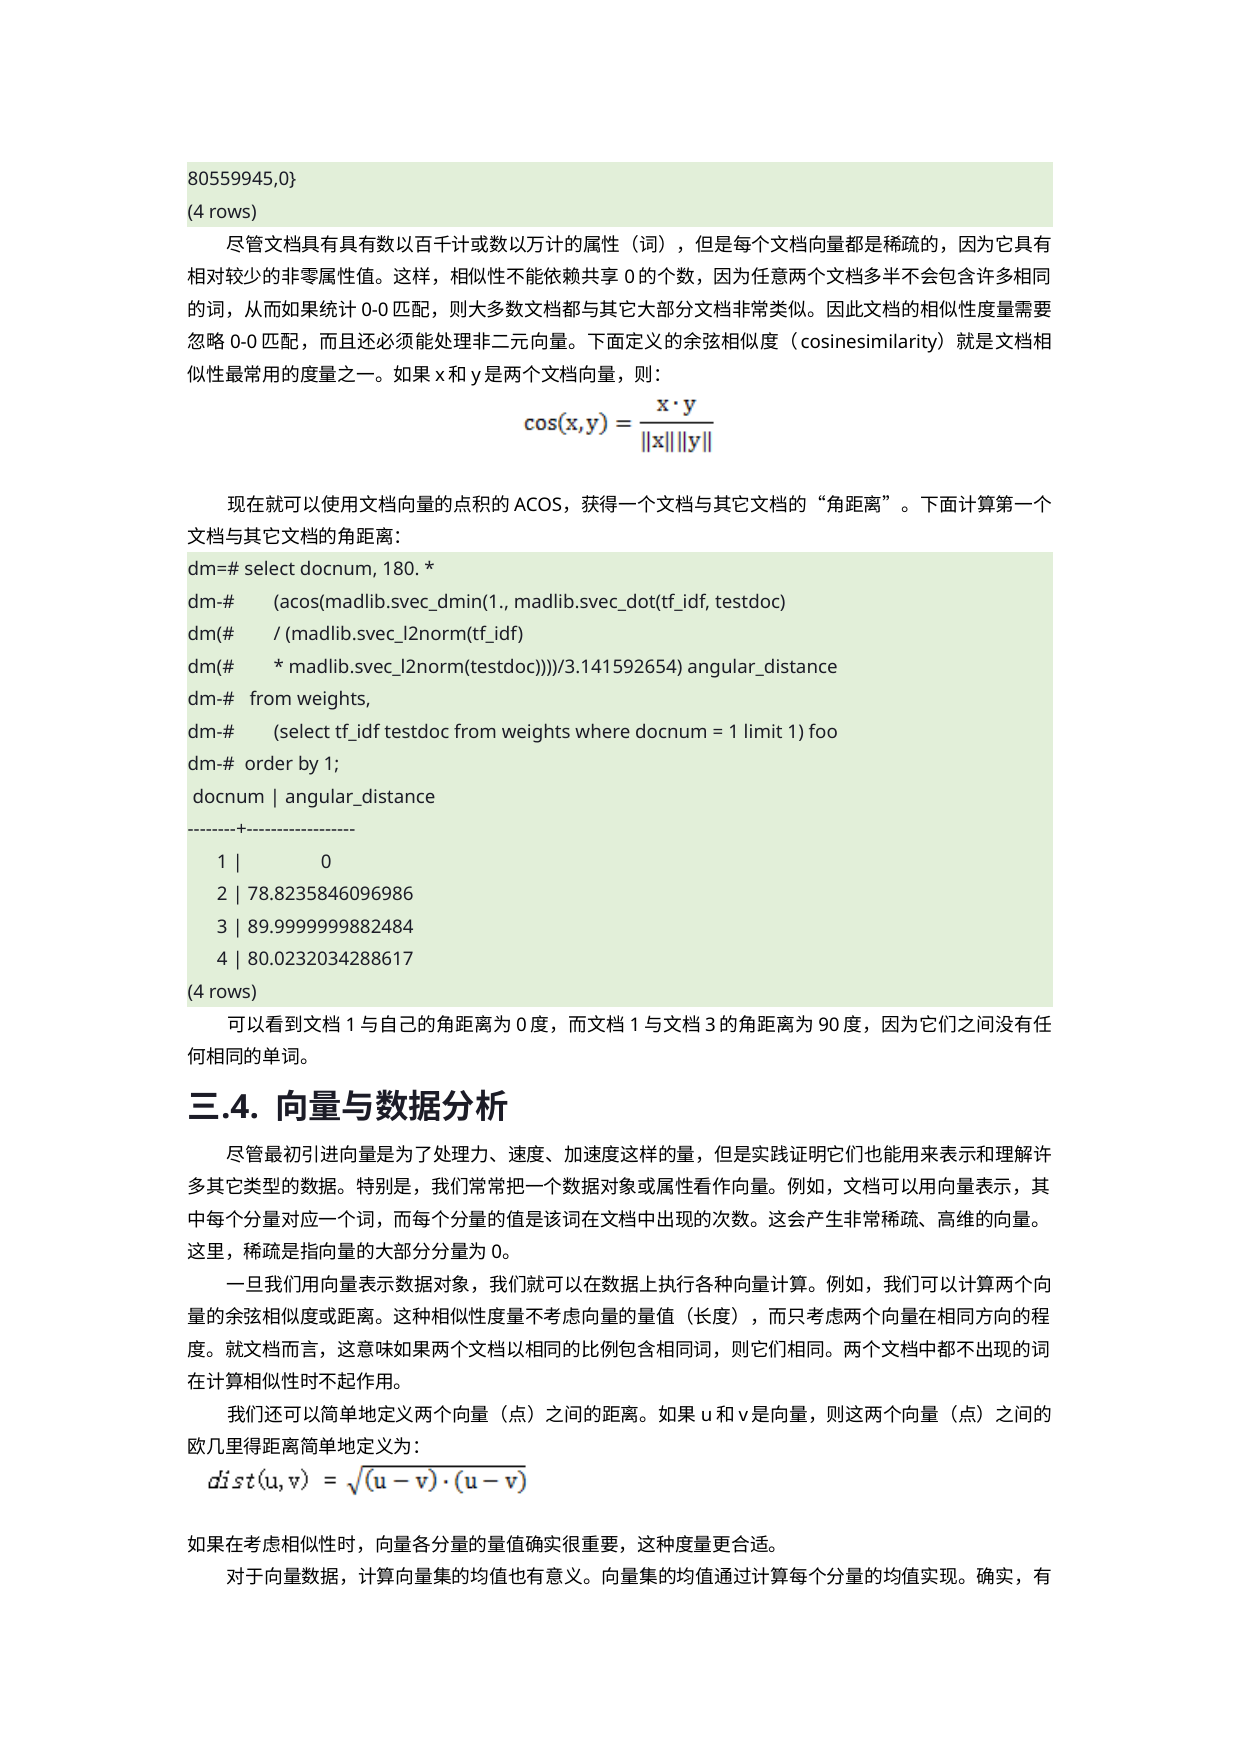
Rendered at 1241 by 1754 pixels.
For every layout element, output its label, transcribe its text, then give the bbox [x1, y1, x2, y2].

text --------+------------------ [187, 812, 1053, 844]
text 4 | 80.0232034288617 [187, 942, 1053, 974]
text (4 rows) [187, 194, 1053, 227]
text 2 | 78.8235846096986 [187, 877, 1053, 909]
text dm-# (acos(madlib.svec_dmin(1., madlib.svec_dot(tf_idf, testdoc) [187, 584, 1053, 617]
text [187, 1559, 1053, 1592]
text 80559945,0} [187, 162, 1053, 194]
text 我们还可以简单地定义两个向量（点）之间的距离。如果u和v是向量，则这两个向量（点）之间的欧几里得距离简单地定义为： [187, 1397, 1053, 1462]
text 3 | 89.9999999882484 [187, 909, 1053, 942]
text 可以看到文档1与自己的角距离为0度，而文档1与文档3的角距离为90度，因为它们之间没有任何相同的单词。 [187, 1007, 1053, 1072]
picture [502, 389, 739, 465]
text dm=# select docnum, 180. * [187, 552, 1053, 584]
text 1 | 0 [187, 844, 1053, 877]
text 一旦我们用向量表示数据对象，我们就可以在数据上执行各种向量计算。例如，我们可以计算两个向量的余弦相似度或距离。这种相似性度量不考虑向量的量值（长度），而只考虑两个向量在相同方向的程度。就文档而言，这意味如果两个文档以相同的比例包含相同词，则它们相同。两个文档中都不出现的词在计算相似性时不起作用。 [187, 1267, 1053, 1397]
text 如果在考虑相似性时，向量各分量的量值确实很重要，这种度量更合适。 [187, 1527, 1053, 1559]
text dm-# order by 1; [187, 747, 1053, 779]
text 现在就可以使用文档向量的点积的ACOS，获得一个文档与其它文档的“角距离”。下面计算第一个文档与其它文档的角距离： [187, 487, 1053, 552]
text (4 rows) [187, 974, 1053, 1007]
text dm(# / (madlib.svec_l2norm(tf_idf) [187, 617, 1053, 649]
text docnum | angular_distance [187, 779, 1053, 812]
text 尽管最初引进向量是为了处理力、速度、加速度这样的量，但是实践证明它们也能用来表示和理解许多其它类型的数据。特别是，我们常常把一个数据对象或属性看作向量。例如，文档可以用向量表示，其中每个分量对应一个词，而每个分量的值是该词在文档中出现的次数。这会产生非常稀疏、高维的向量。这里，稀疏是指向量的大部分分量为0。 [187, 1137, 1053, 1267]
text 尽管文档具有具有数以百千计或数以万计的属性（词），但是每个文档向量都是稀疏的，因为它具有相对较少的非零属性值。这样，相似性不能依赖共享0的个数，因为任意两个文档多半不会包含许多相同的词，从而如果统计0-0匹配，则大多数文档都与其它大部分文档非常类似。因此文档的相似性度量需要忽略0-0匹配，而且还必须能处理非二元向量。下面定义的余弦相似度（cosinesimilarity）就是文档相似性最常用的度量之一。如果x和y是两个文档向量，则： [187, 227, 1053, 389]
text dm-# from weights, [187, 682, 1053, 714]
text dm-# (select tf_idf testdoc from weights where docnum = 1 limit 1) foo [187, 714, 1053, 747]
subtitle 向量与数据分析 [187, 1072, 1053, 1137]
picture [187, 1462, 550, 1500]
text dm(# * madlib.svec_l2norm(testdoc))))/3.141592654) angular_distance [187, 649, 1053, 682]
